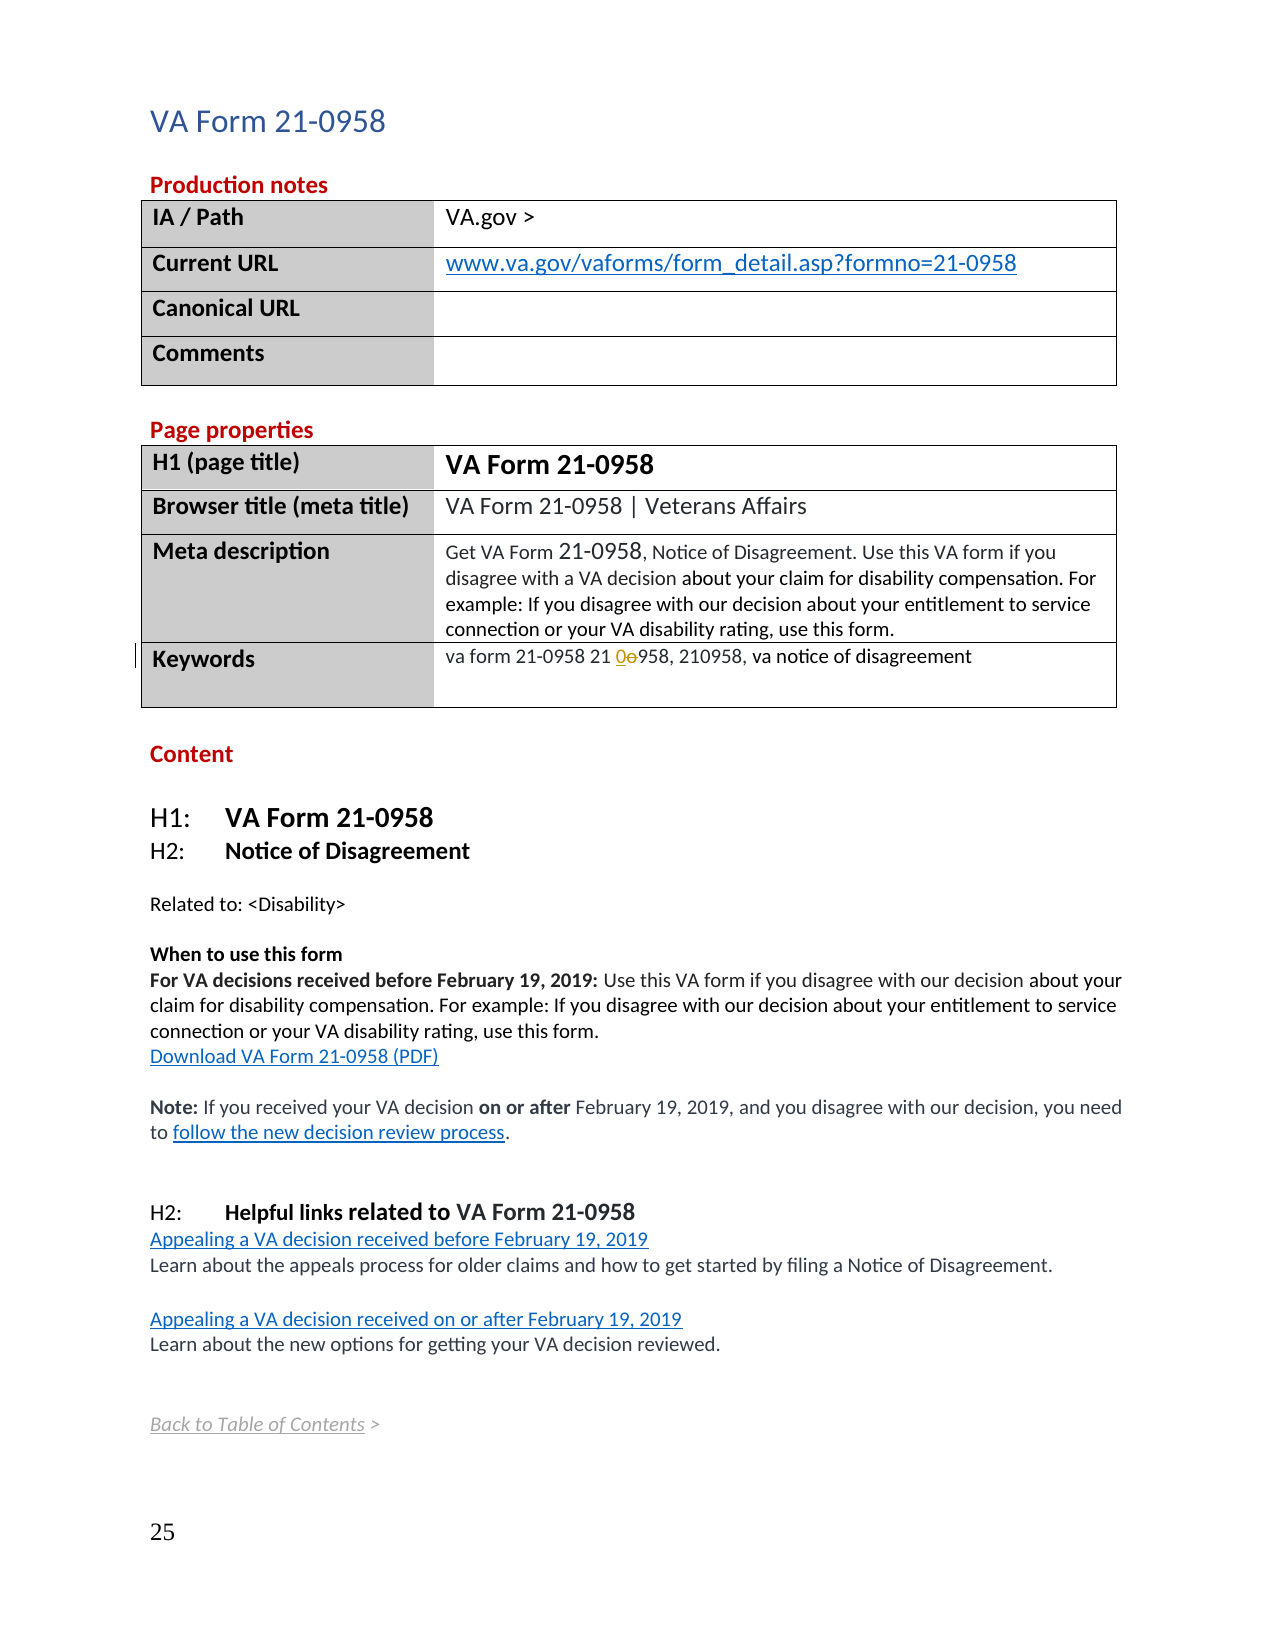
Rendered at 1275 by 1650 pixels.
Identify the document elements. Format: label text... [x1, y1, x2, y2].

text Note: If you received your VA decision on or after February 19, 2019, and you disagree with our decision, you need to follow the new decision review process. [150, 1094, 1125, 1145]
table_cell Meta description [142, 535, 434, 642]
text H2: Helpful links related to VA Form 21-0958 [150, 1196, 1125, 1226]
table_cell [434, 337, 1116, 385]
table_cell Current URL [142, 248, 434, 291]
table_cell Browser title (meta title) [142, 491, 434, 534]
table_cell Get VA Form 21-0958, Notice of Disagreement. Use this VA form if you disagree with a VA decision about your claim for disability compensation. For example: If you disagree with our decision about your entitlement to service connection or your VA disability rating, use this form. [434, 535, 1116, 642]
text Learn about the appeals process for older claims and how to get started by filing a Notice of Disagreement. [150, 1252, 1125, 1306]
text Download VA Form 21-0958 (PDF) [150, 1043, 1125, 1069]
text Related to: <Disability> [150, 891, 1125, 916]
table_cell [434, 292, 1116, 336]
text Back to Table of Contents > [150, 1411, 1125, 1436]
text When to use this form [150, 942, 1125, 967]
table_cell va form 21-0958 21 958, 210958, va notice of disagreement [434, 643, 1116, 707]
text Appealing a VA decision received on or after February 19, 2019 [150, 1306, 1125, 1331]
table_cell Canonical URL [142, 292, 434, 336]
text H1: VA Form 21-0958 [150, 799, 1125, 835]
text Production notes [150, 169, 1125, 200]
table_cell Keywords [142, 643, 434, 707]
text H2: Notice of Disagreement [150, 835, 1125, 865]
text Page properties [150, 414, 1125, 445]
table_header H1 (page title) [142, 446, 434, 489]
table_cell VA Form 21-0958 | Veterans Affairs [434, 491, 1116, 534]
text Learn about the new options for getting your VA decision reviewed. [150, 1331, 1125, 1386]
table_header IA / Path [142, 201, 434, 247]
text Appealing a VA decision received before February 19, 2019 [150, 1226, 1125, 1252]
text Content [150, 738, 1125, 769]
table_header VA.gov > [434, 201, 1116, 247]
text For VA decisions received before February 19, 2019: Use this VA form if you disagree with our decision about your claim for disability compensation. For example: If you disagree with our decision about your entitlement to service connection or your VA disability rating, use this form. [150, 967, 1125, 1043]
table_header VA Form 21-0958 [434, 446, 1116, 489]
subtitle VA Form 21-0958 [150, 100, 1125, 141]
table_cell Comments [142, 337, 434, 385]
table_cell www.va.gov/vaforms/form_detail.asp?formno=21-0958 [434, 248, 1116, 291]
